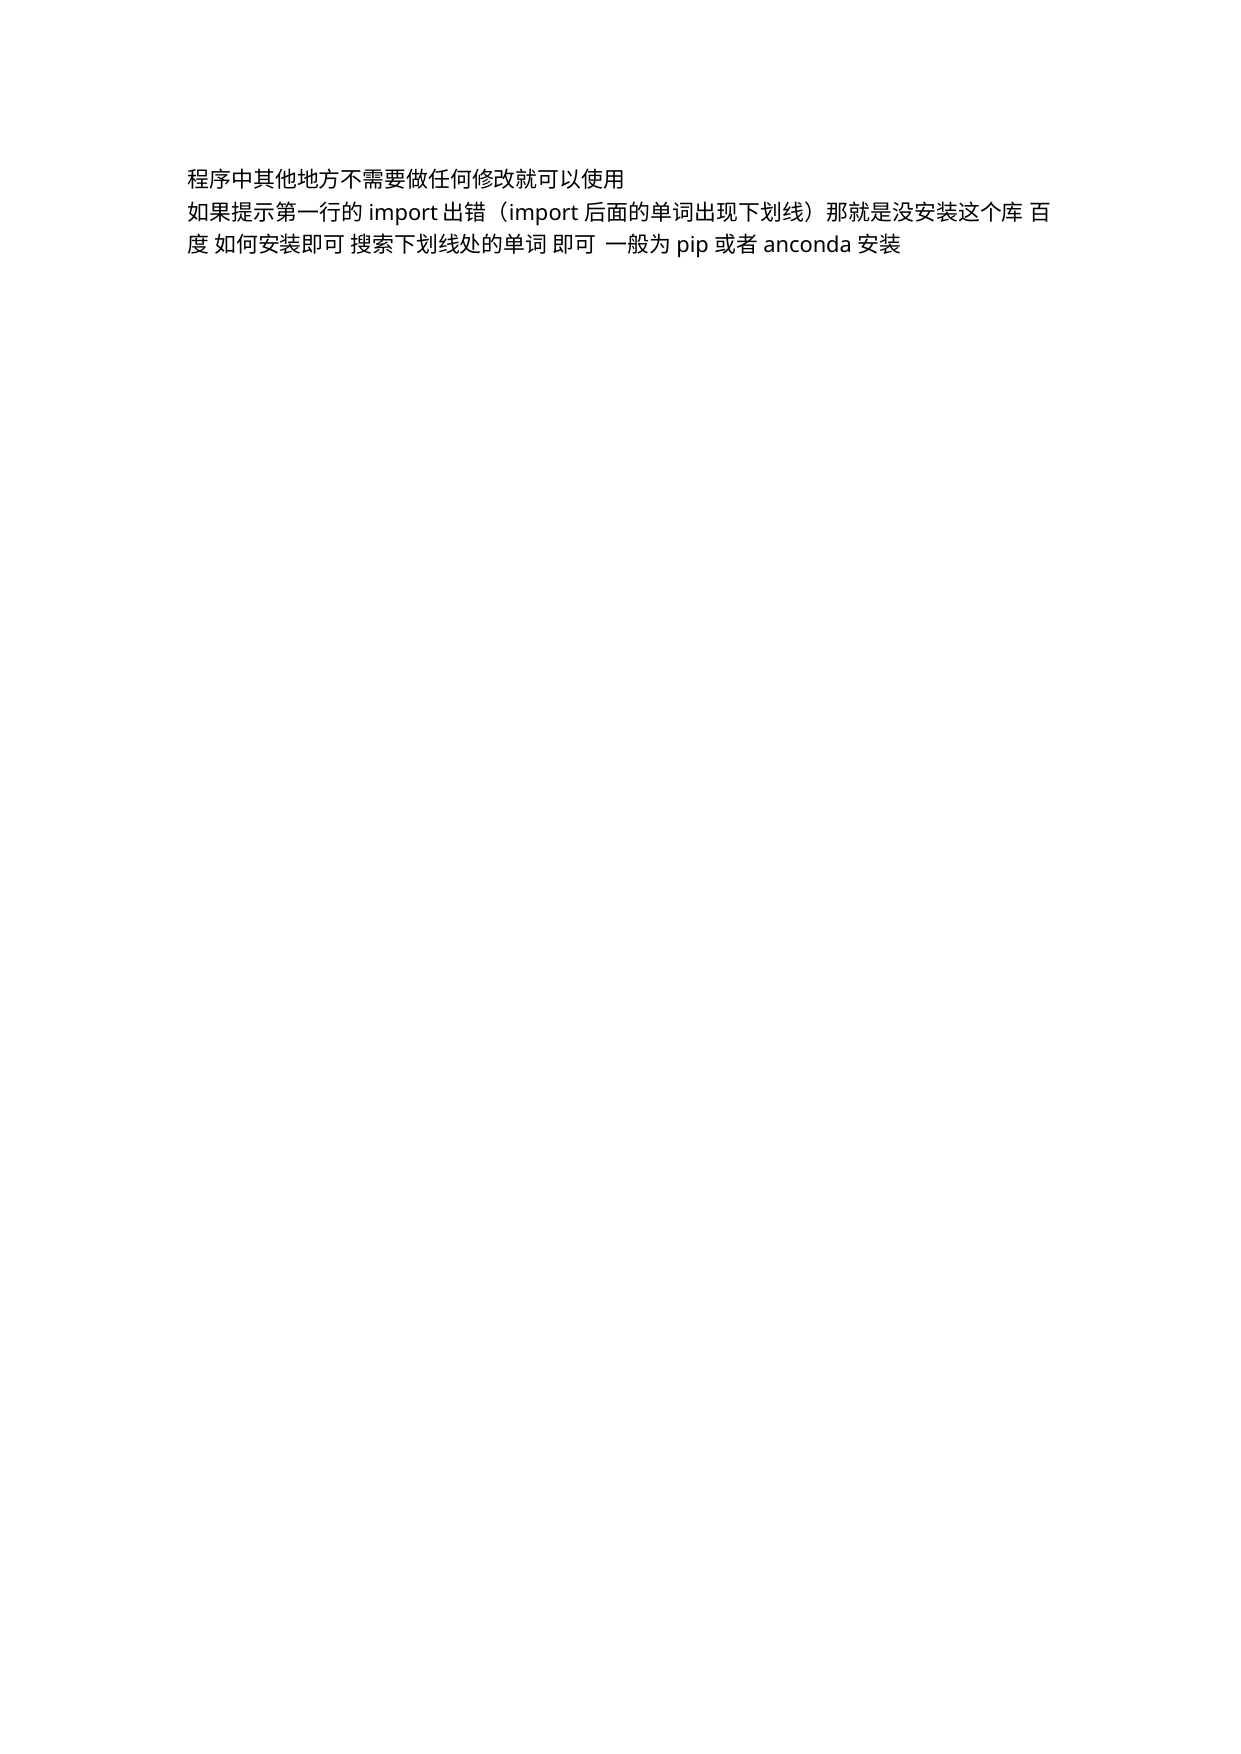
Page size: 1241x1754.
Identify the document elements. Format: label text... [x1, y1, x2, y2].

text 如果提示第一行的import出错（import 后面的单词出现下划线）那就是没安装这个库 百度 如何安装即可 搜索下划线处的单词 即可 一般为 pip 或者 anconda 安装 [187, 194, 1053, 259]
text 程序中其他地方不需要做任何修改就可以使用 [187, 162, 1053, 194]
